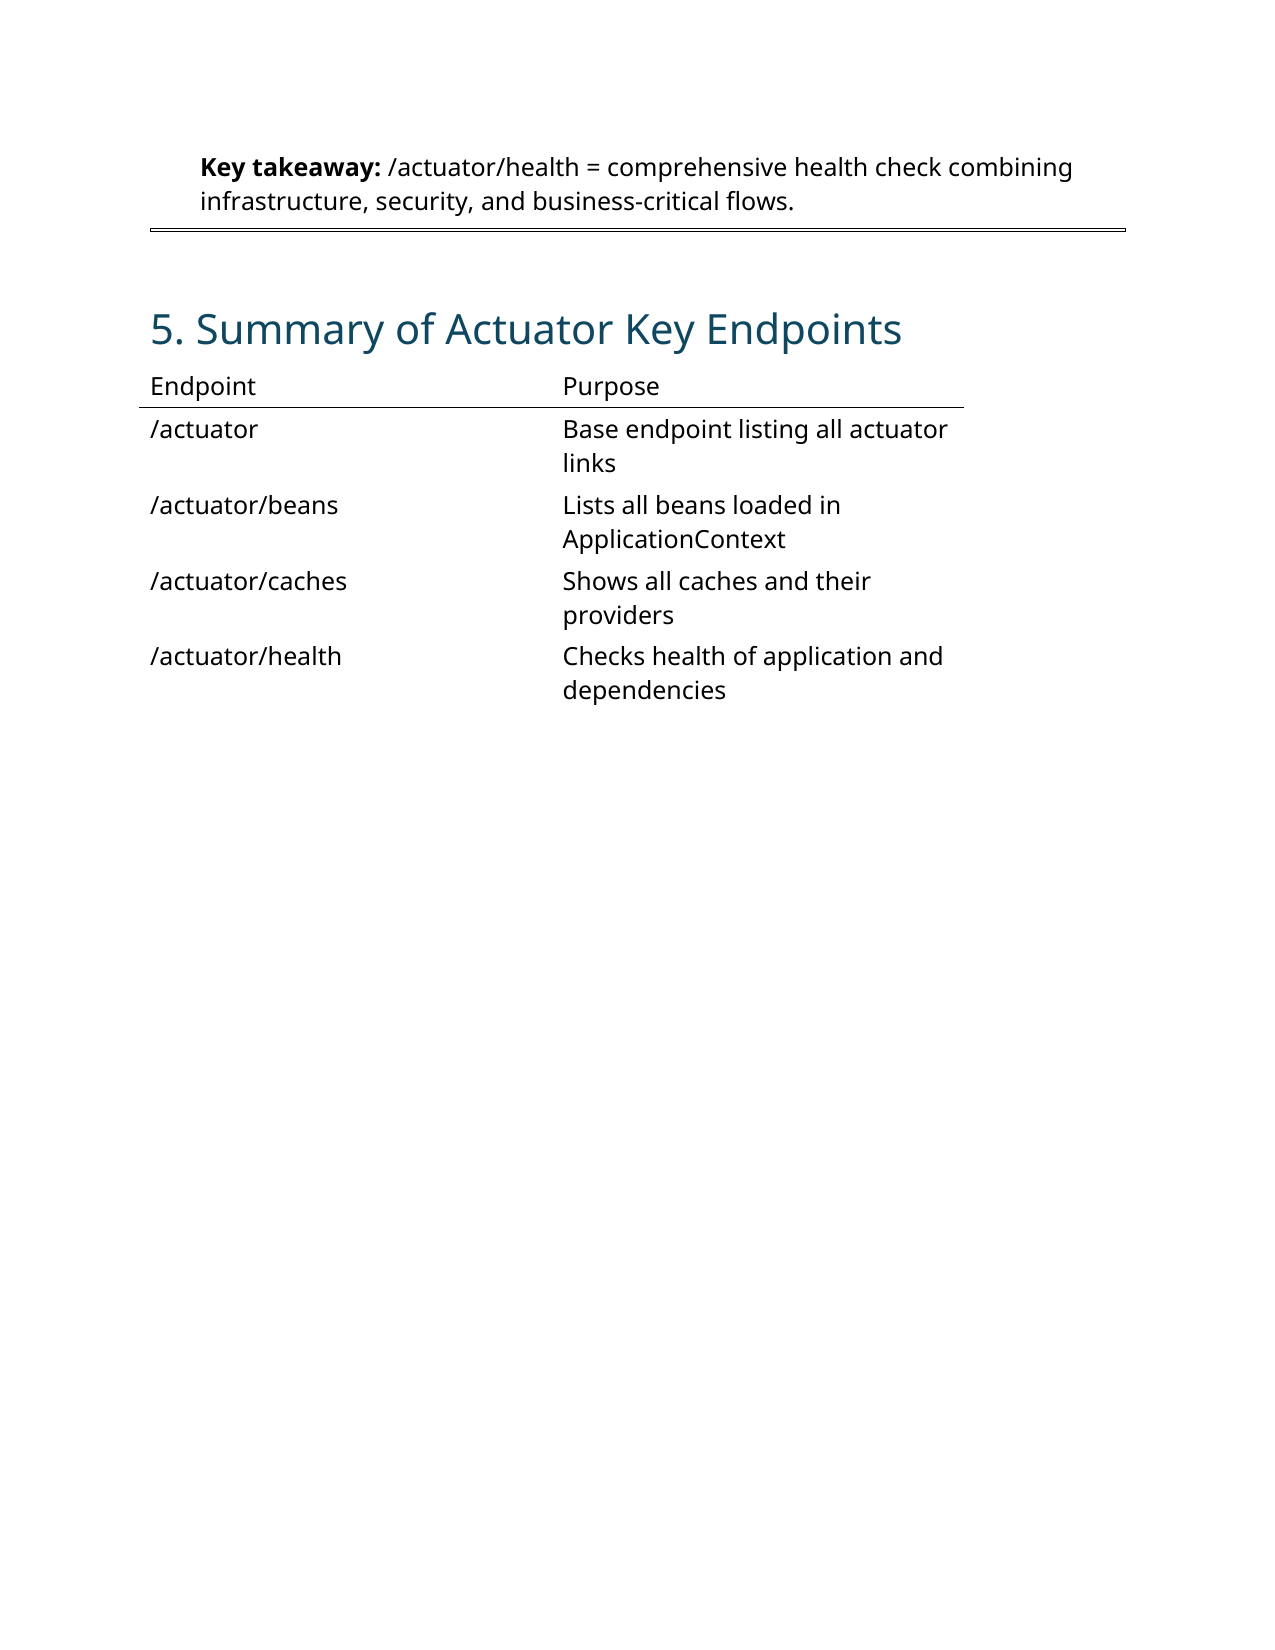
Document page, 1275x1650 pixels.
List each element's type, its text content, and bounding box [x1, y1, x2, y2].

table_header Endpoint [139, 365, 551, 407]
subtitle 5. Summary of Actuator Key Endpoints [150, 300, 1125, 357]
table_cell /actuator [139, 408, 551, 484]
table_cell Lists all beans loaded in ApplicationContext [551, 484, 964, 559]
table_cell /actuator/caches [139, 560, 551, 635]
table_cell Checks health of application and dependencies [551, 635, 964, 711]
text Key takeaway: /actuator/health = comprehensive health check combining infrastructure, security, and business-critical flows. [200, 150, 1075, 218]
table_header Purpose [551, 365, 964, 407]
table_cell Base endpoint listing all actuator links [551, 408, 964, 484]
table_cell /actuator/beans [139, 484, 551, 559]
table_cell Shows all caches and their providers [551, 560, 964, 635]
table_cell /actuator/health [139, 635, 551, 711]
